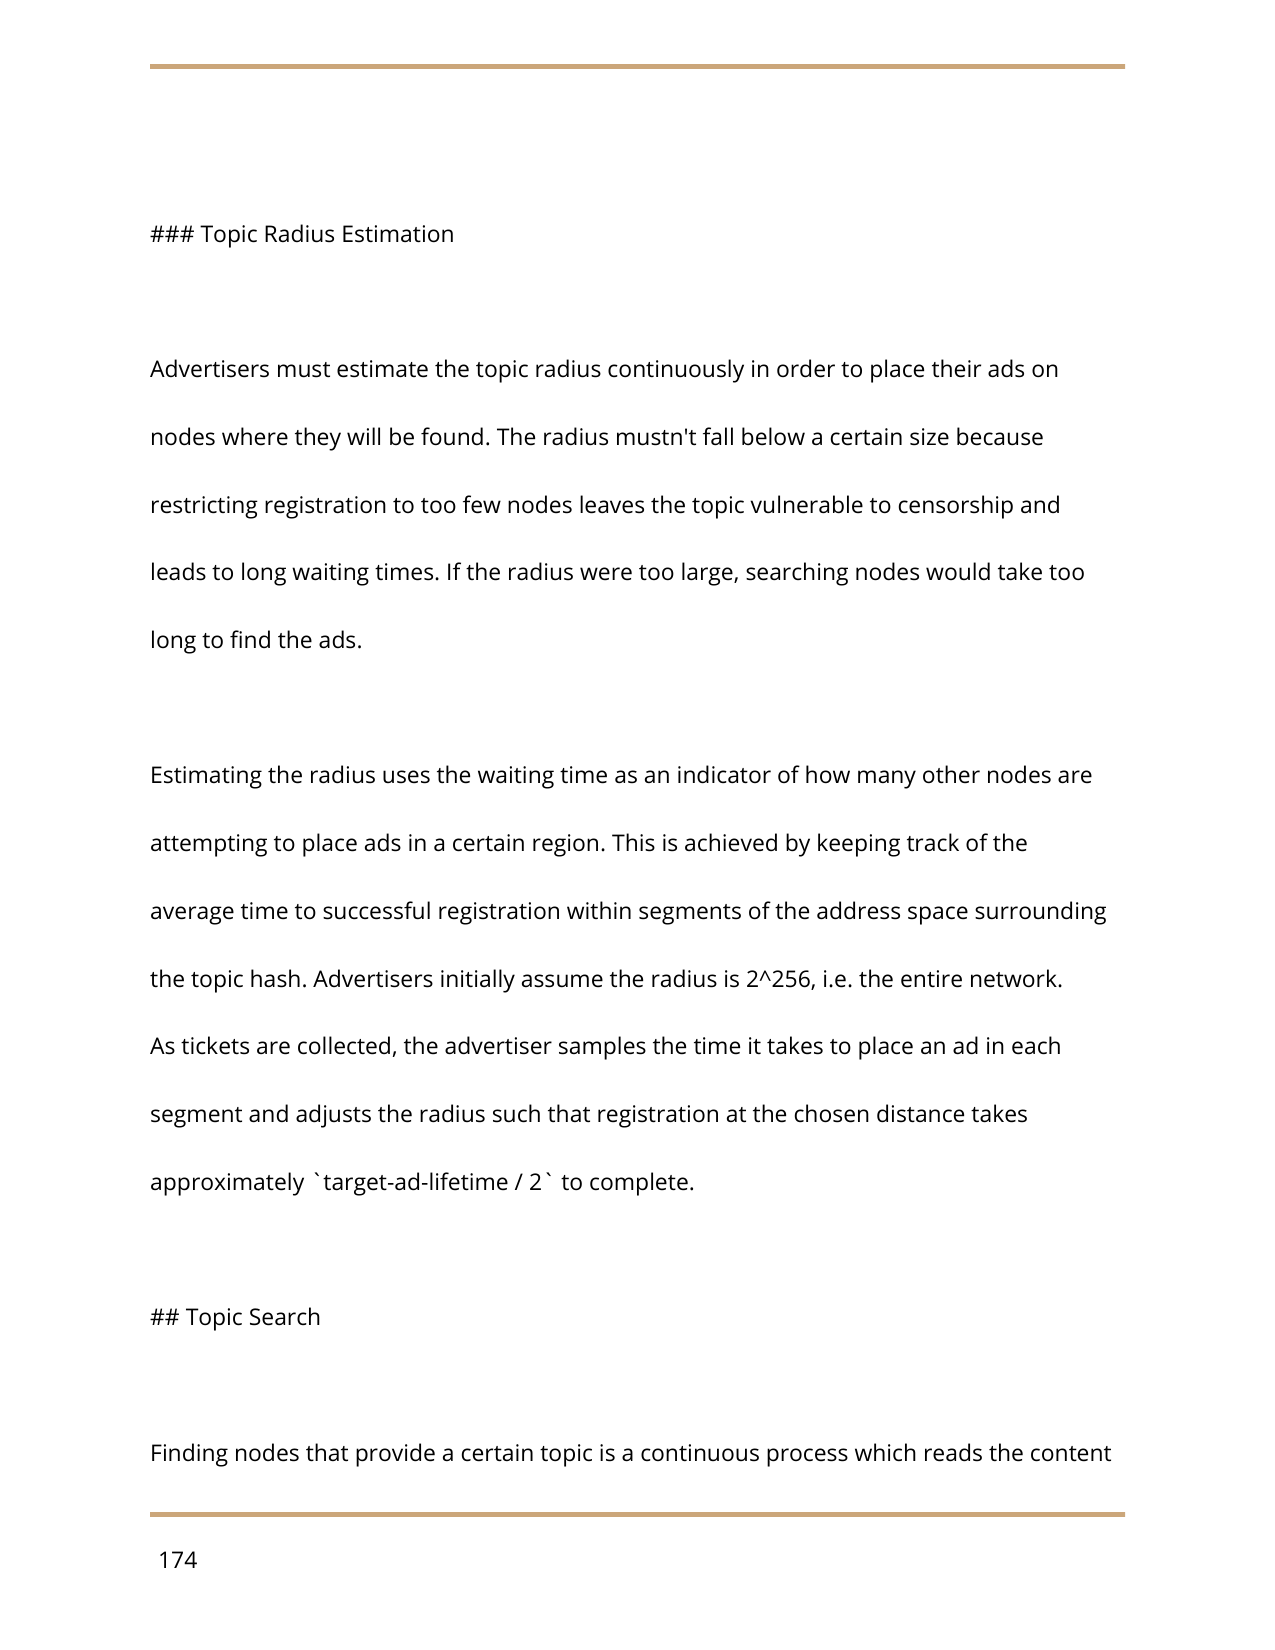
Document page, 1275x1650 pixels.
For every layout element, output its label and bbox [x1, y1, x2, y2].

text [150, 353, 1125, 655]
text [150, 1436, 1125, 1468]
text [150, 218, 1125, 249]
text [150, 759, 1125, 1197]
picture [150, 64, 1125, 69]
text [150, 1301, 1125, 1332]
picture [150, 1512, 1125, 1517]
